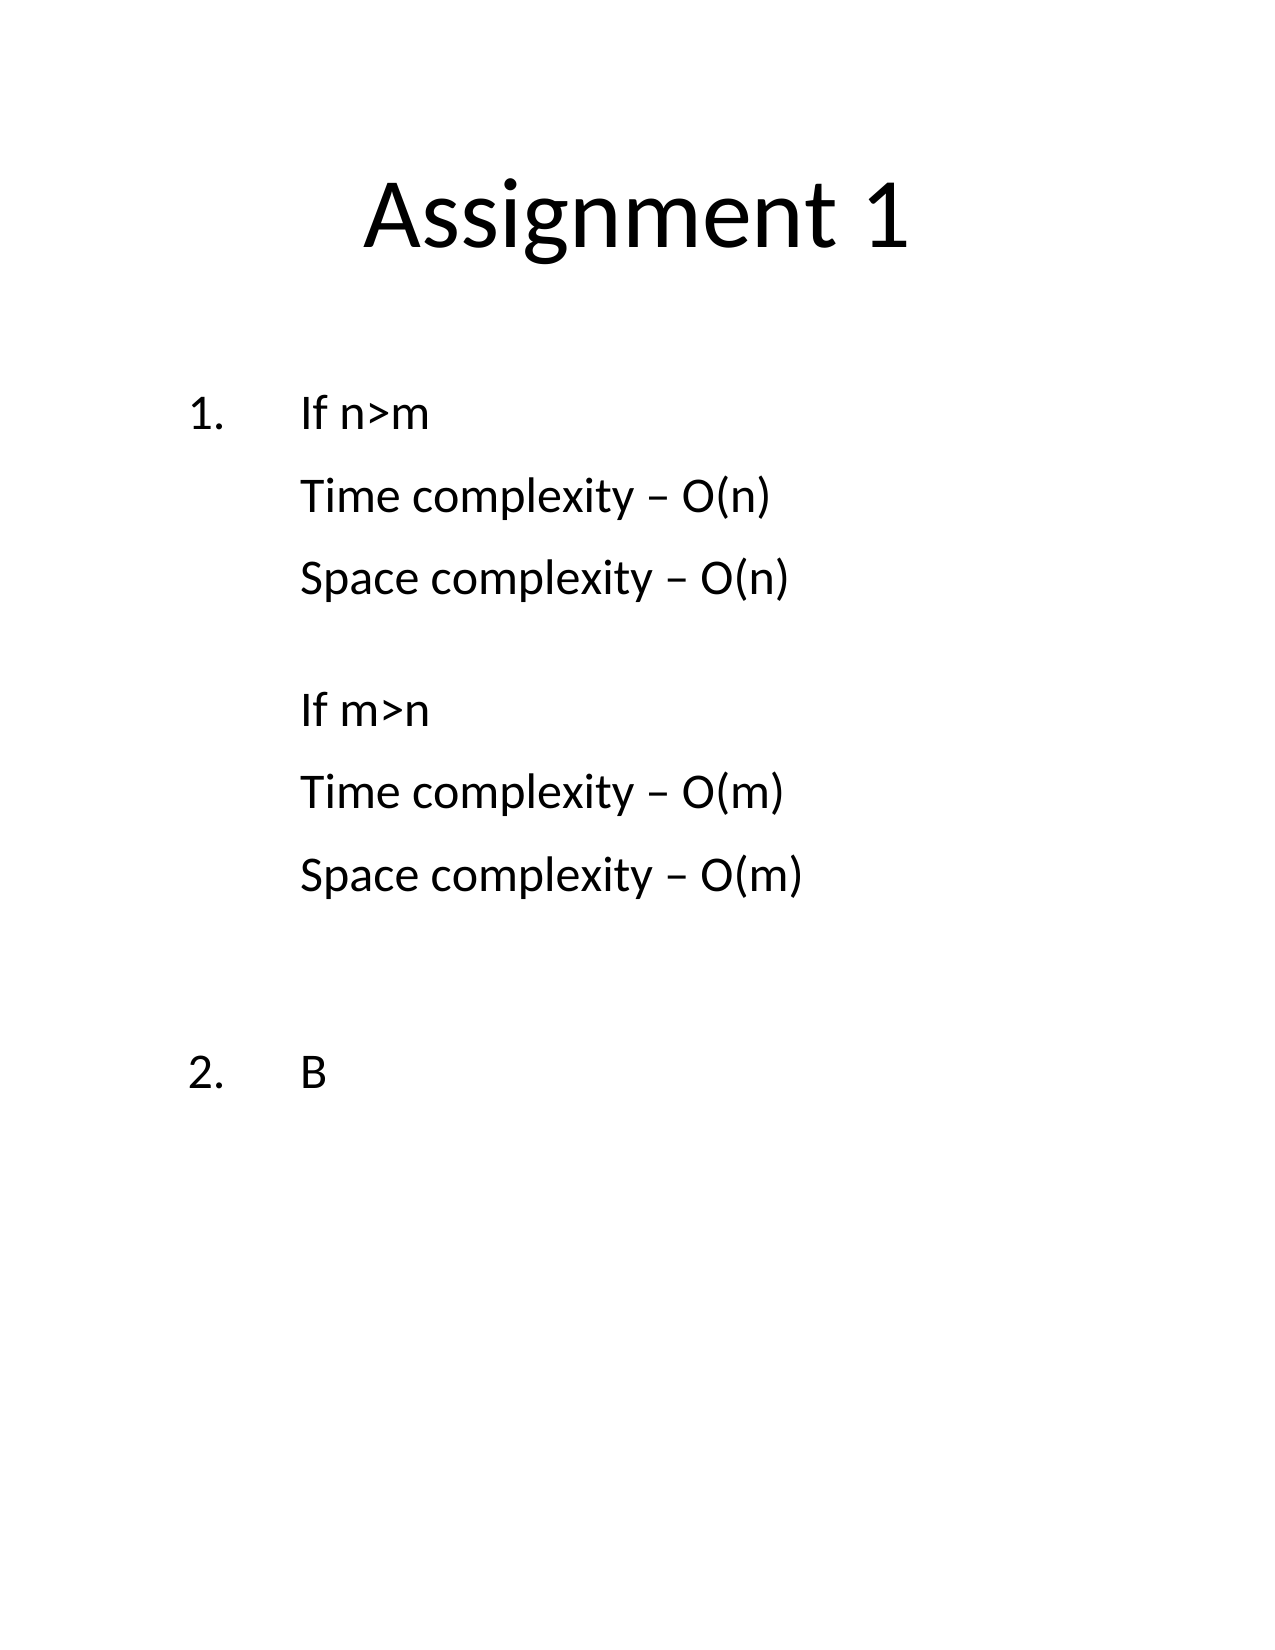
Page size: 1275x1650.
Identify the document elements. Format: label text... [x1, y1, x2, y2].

text Time complexity – O(m) [262, 760, 1125, 821]
list B [187, 1040, 1125, 1101]
text Time complexity – O(n) [262, 463, 1125, 524]
list Space complexity – O(n) [300, 546, 1125, 607]
list If m>n [300, 678, 1125, 739]
list If n>m [187, 381, 1125, 442]
text Assignment 1 [150, 150, 1125, 272]
list Space complexity – O(m) [300, 843, 1125, 904]
